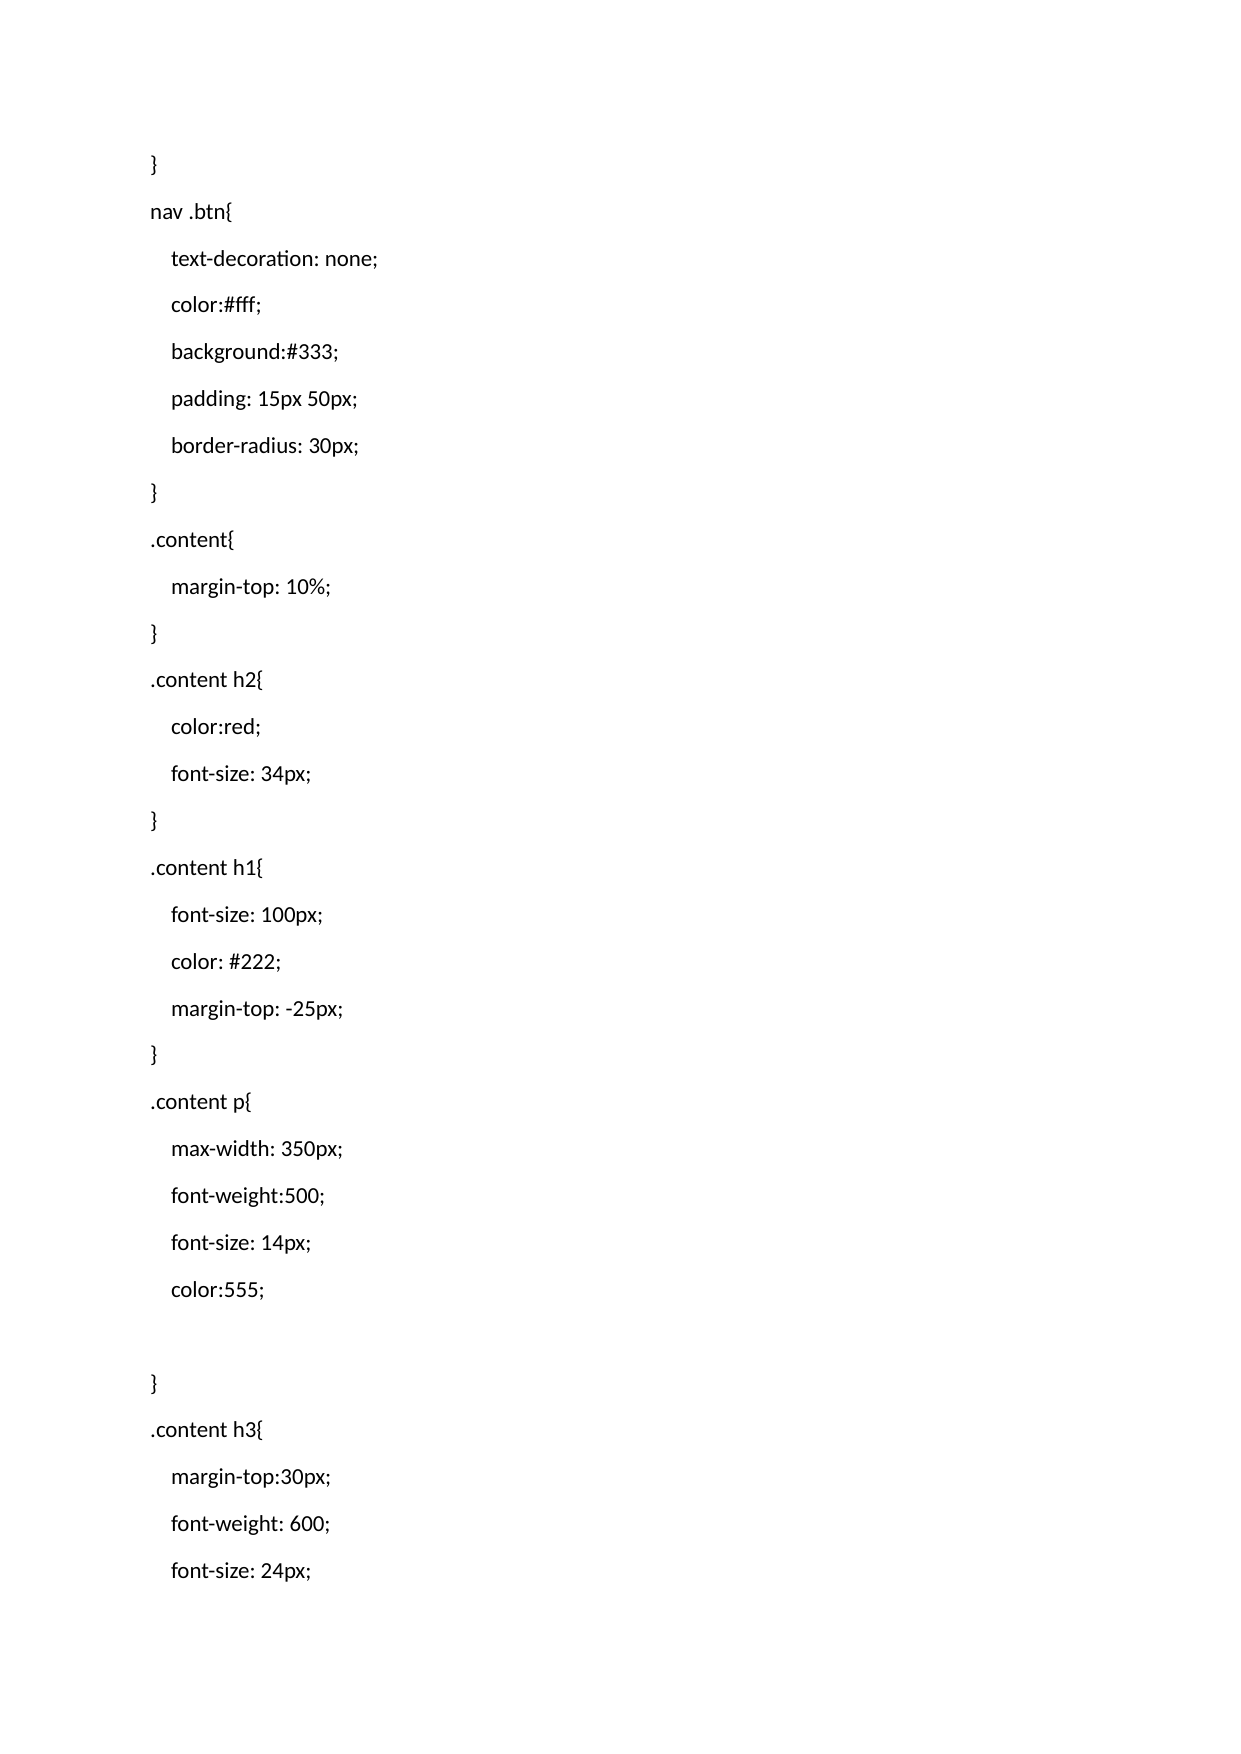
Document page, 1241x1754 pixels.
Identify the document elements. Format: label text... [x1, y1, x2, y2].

text max-width: 350px; [150, 1134, 1090, 1162]
text margin-top: 10%; [150, 572, 1090, 600]
text } [150, 1041, 1090, 1069]
text font-weight:500; [150, 1181, 1090, 1209]
text font-size: 100px; [150, 900, 1090, 928]
text border-radius: 30px; [150, 431, 1090, 459]
text font-size: 14px; [150, 1228, 1090, 1256]
text color:#fff; [150, 291, 1090, 319]
text font-weight: 600; [150, 1509, 1090, 1537]
text } [150, 806, 1090, 834]
text margin-top:30px; [150, 1462, 1090, 1491]
text font-size: 24px; [150, 1556, 1090, 1584]
text } [150, 478, 1090, 506]
text margin-top: -25px; [150, 994, 1090, 1022]
text nav .btn{ [150, 197, 1090, 225]
text color:red; [150, 712, 1090, 741]
text .content{ [150, 525, 1090, 553]
text } [150, 1369, 1090, 1397]
text font-size: 34px; [150, 759, 1090, 787]
text } [150, 150, 1090, 178]
text .content h1{ [150, 853, 1090, 881]
text color:555; [150, 1275, 1090, 1303]
text .content h3{ [150, 1416, 1090, 1444]
text } [150, 619, 1090, 647]
text padding: 15px 50px; [150, 384, 1090, 412]
text .content p{ [150, 1087, 1090, 1116]
text color: #222; [150, 947, 1090, 975]
text .content h2{ [150, 666, 1090, 694]
text background:#333; [150, 337, 1090, 366]
text text-decoration: none; [150, 244, 1090, 272]
